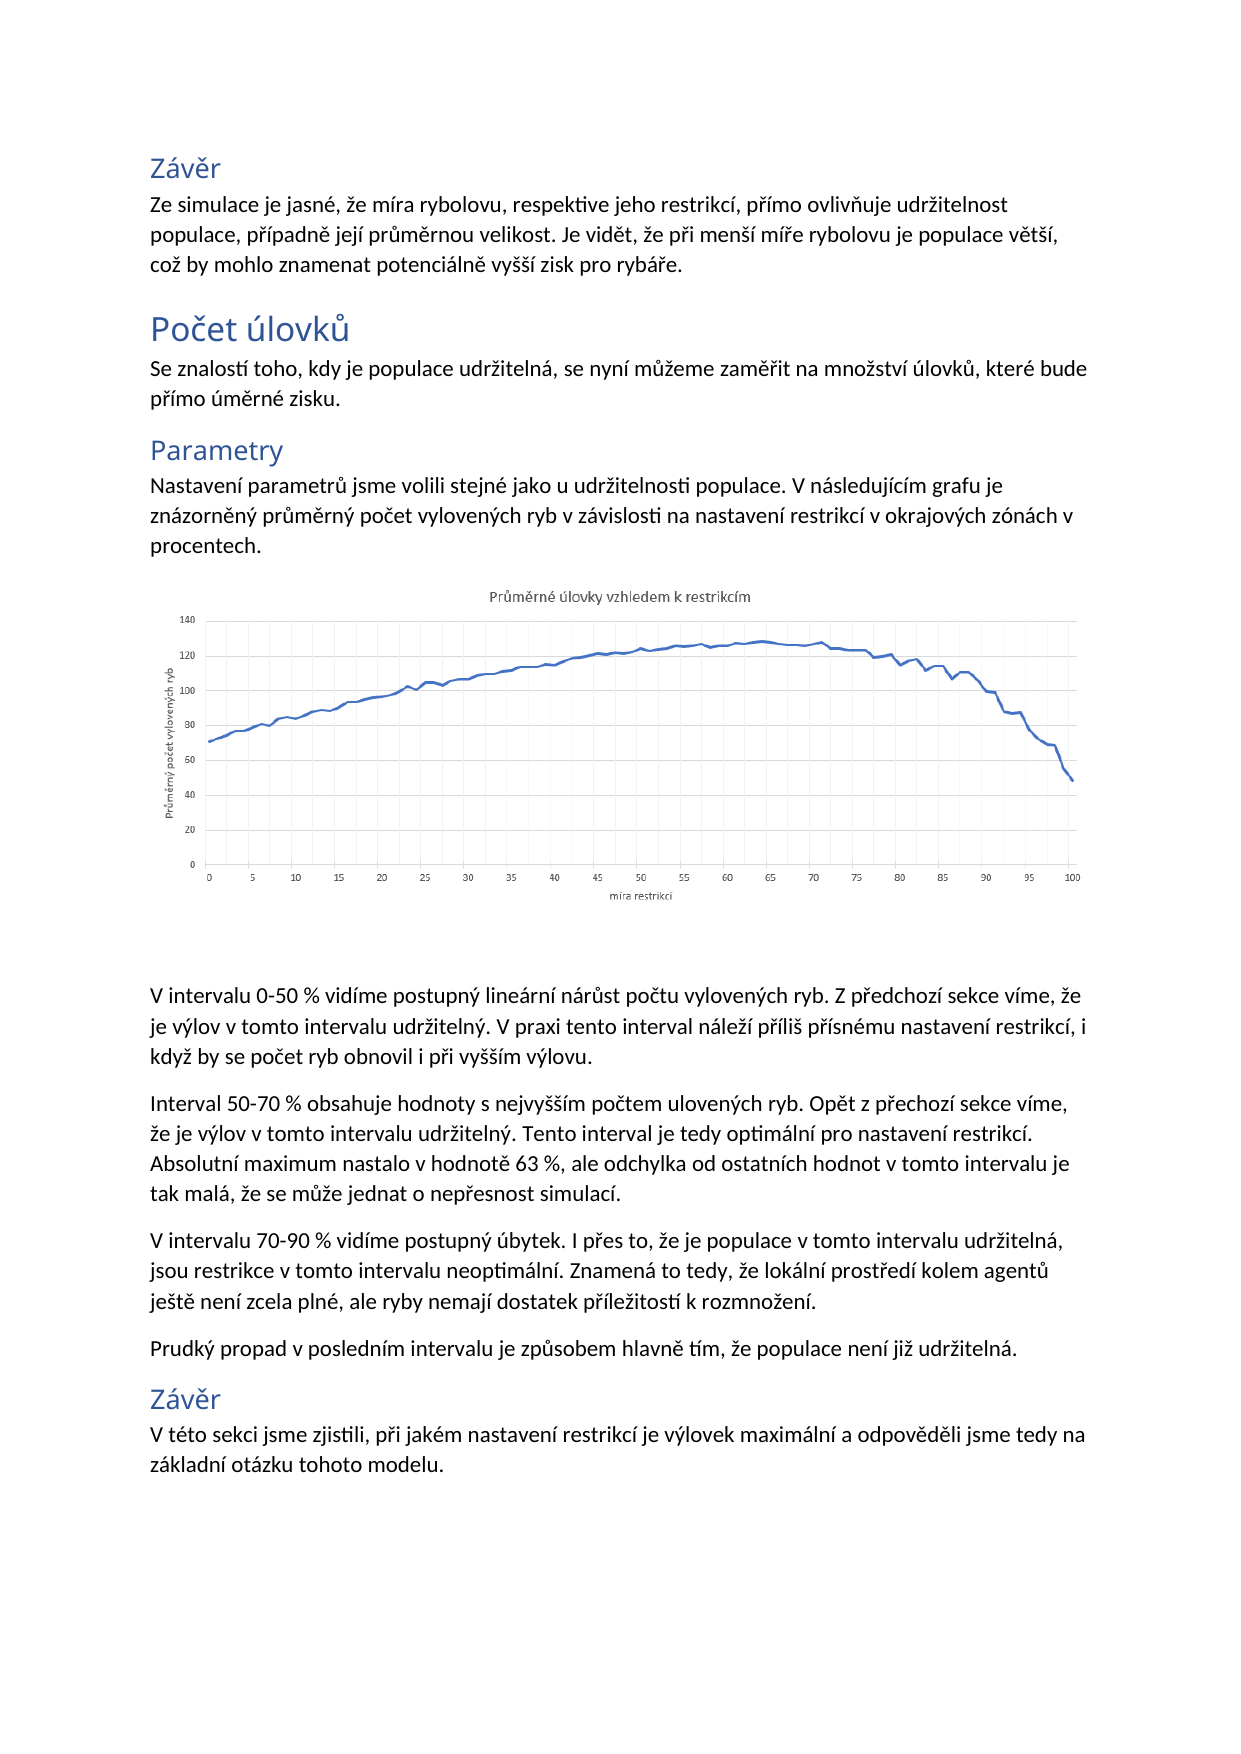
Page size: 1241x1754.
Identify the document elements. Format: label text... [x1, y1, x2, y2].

text Prudký propad v posledním intervalu je způsobem hlavně tím, že populace není již udržitelná. [150, 1334, 1090, 1362]
text Nastavení parametrů jsme volili stejné jako u udržitelnosti populace. V následujícím grafu je znázorněný průměrný počet vylovených ryb v závislosti na nastavení restrikcí v okrajových zónách v procentech. [150, 471, 1090, 560]
text Se znalostí toho, kdy je populace udržitelná, se nyní můžeme zaměřit na množství úlovků, které bude přímo úměrné zisku. [150, 354, 1090, 413]
subtitle Parametry [150, 431, 1090, 468]
text V intervalu 70-90 % vidíme postupný úbytek. I přes to, že je populace v tomto intervalu udržitelná, jsou restrikce v tomto intervalu neoptimální. Znamená to tedy, že lokální prostředí kolem agentů ještě není zcela plné, ale ryby nemají dostatek příležitostí k rozmnožení. [150, 1226, 1090, 1315]
text Ze simulace je jasné, že míra rybolovu, respektive jeho restrikcí, přímo ovlivňuje udržitelnost populace, případně její průměrnou velikost. Je vidět, že při menší míře rybolovu je populace větší, což by mohlo znamenat potenciálně vyšší zisk pro rybáře. [150, 190, 1090, 278]
picture [149, 579, 1091, 914]
text V intervalu 0-50 % vidíme postupný lineární nárůst počtu vylovených ryb. Z předchozí sekce víme, že je výlov v tomto intervalu udržitelný. V praxi tento interval náleží příliš přísnému nastavení restrikcí, i když by se počet ryb obnovil i při vyšším výlovu. [150, 982, 1090, 1070]
text Interval 50-70 % obsahuje hodnoty s nejvyšším počtem ulovených ryb. Opět z přechozí sekce víme, že je výlov v tomto intervalu udržitelný. Tento interval je tedy optimální pro nastavení restrikcí. Absolutní maximum nastalo v hodnotě 63 %, ale odchylka od ostatních hodnot v tomto intervalu je tak malá, že se může jednat o nepřesnost simulací. [150, 1089, 1090, 1208]
subtitle Závěr [150, 150, 1090, 187]
subtitle Počet úlovků [150, 305, 1090, 351]
text V této sekci jsme zjistili, při jakém nastavení restrikcí je výlovek maximální a odpověděli jsme tedy na základní otázku tohoto modelu. [150, 1420, 1090, 1479]
subtitle Závěr [150, 1381, 1090, 1417]
